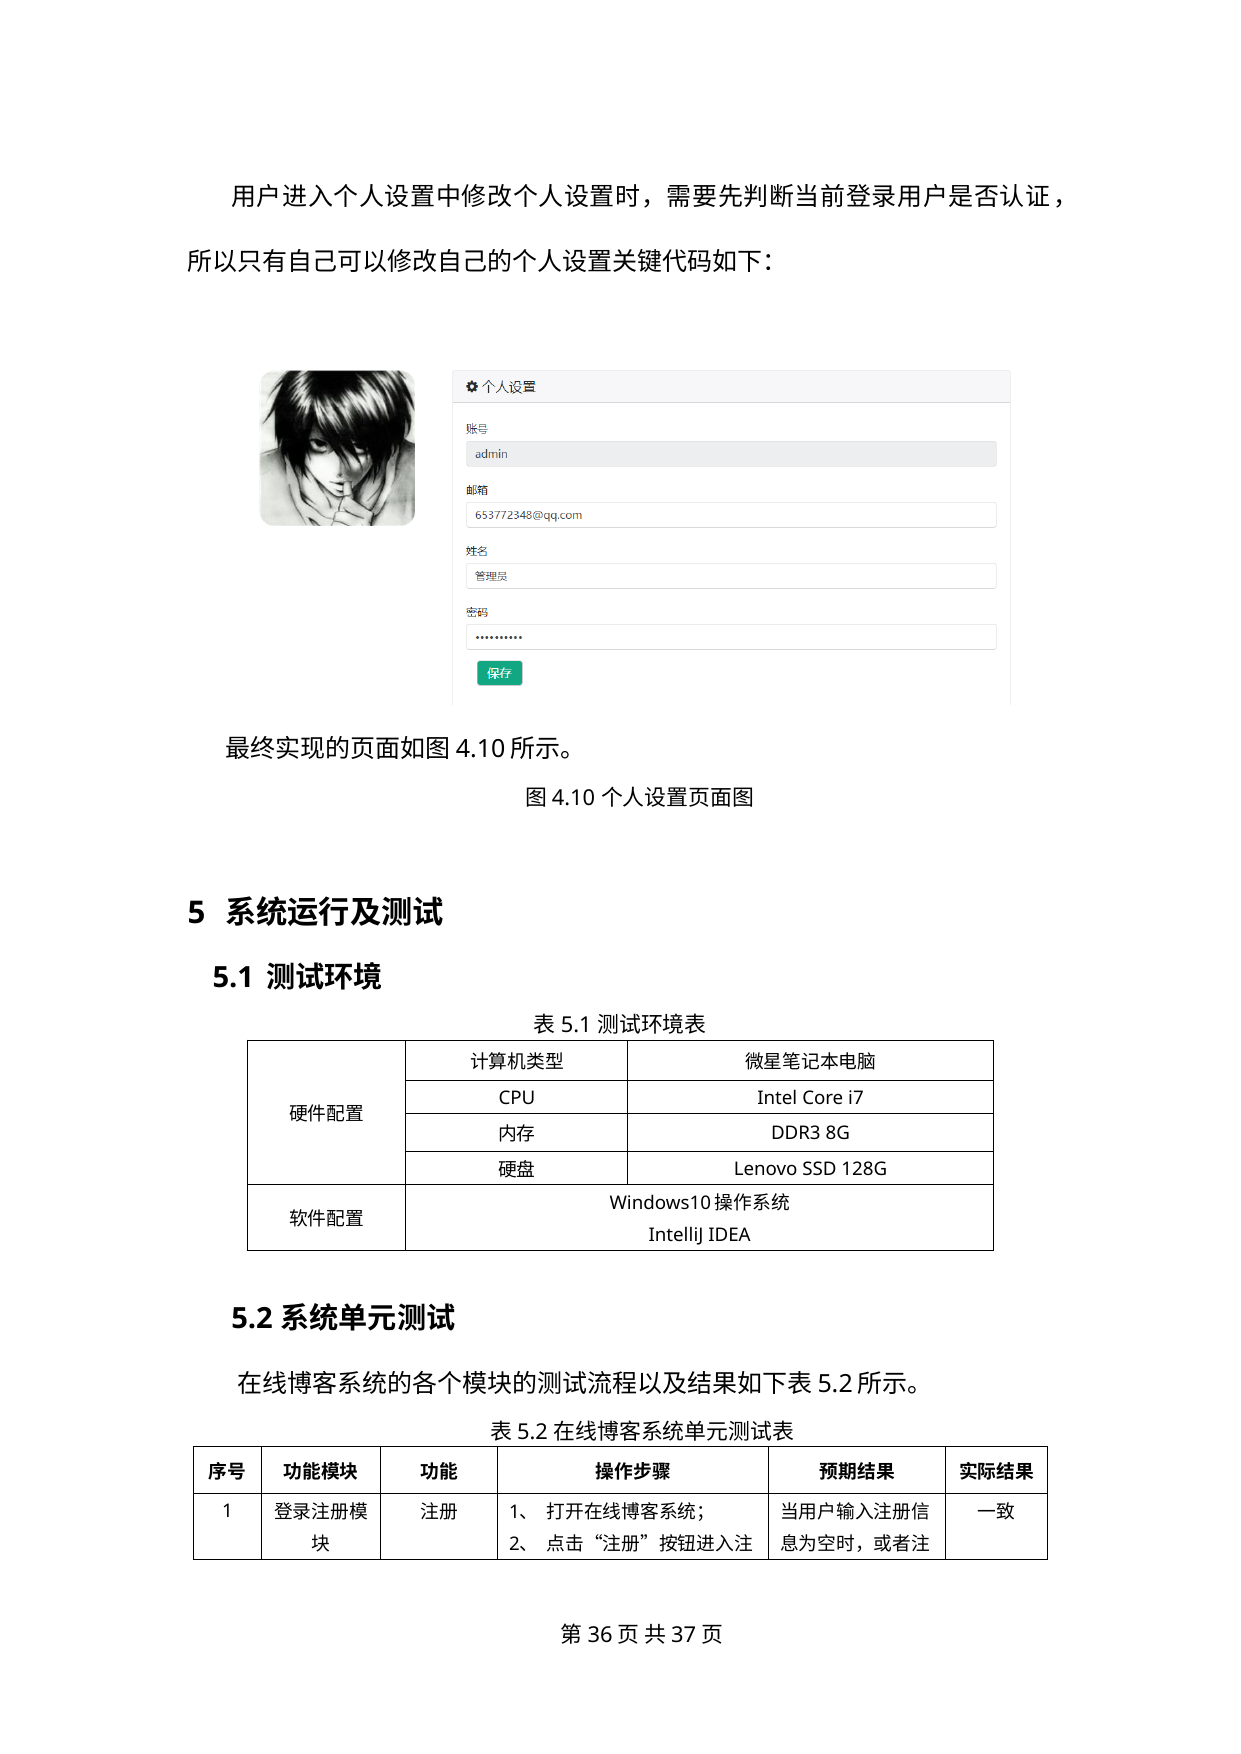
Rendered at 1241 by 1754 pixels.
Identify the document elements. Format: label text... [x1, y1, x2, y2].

text 用户进入个人设置中修改个人设置时，需要先判断当前登录用户是否认证，所以只有自己可以修改自己的个人设置关键代码如下： [187, 162, 1053, 292]
table_cell DDR3 8G [628, 1114, 993, 1151]
table_cell Lenovo SSD 128G [628, 1152, 993, 1184]
text 表 5.1 测试环境表 [187, 1007, 1053, 1039]
table_cell 内存 [406, 1114, 627, 1151]
text 图 4.10 个人设置页面图 [187, 779, 1053, 812]
subtitle 测试环境 [212, 942, 1053, 1007]
table_header 功能模块 [262, 1447, 380, 1493]
picture [201, 349, 1040, 705]
table_cell 1 [194, 1494, 261, 1559]
table_header 操作步骤 [498, 1447, 768, 1493]
table_cell Windows10操作系统 IntelliJ IDEA [406, 1185, 993, 1250]
table_cell 当用户输入注册信息为空时，或者注册信息不符合规定时显示注册失败反之显示注册成功并跳转到登录界面。 [769, 1494, 945, 1559]
table_cell 一致 [946, 1494, 1047, 1559]
table_cell 软件配置 [248, 1185, 405, 1250]
table_header 序号 [194, 1447, 261, 1493]
subtitle 5.2 系统单元测试 [231, 1284, 1053, 1349]
table_cell 打开在线博客系统； 点击“注册”按钮进入注册页面； 向信息框中输入注册信息； 点击“注册”按钮； [498, 1494, 768, 1559]
table_cell 硬盘 [406, 1152, 627, 1184]
table_header 硬件配置 [248, 1041, 405, 1184]
table_header 计算机类型 [406, 1041, 627, 1079]
table_cell Intel Core i7 [628, 1081, 993, 1113]
subtitle 系统运行及测试 [187, 877, 1053, 942]
table_cell 登录注册模块 [262, 1494, 380, 1559]
table_cell CPU [406, 1081, 627, 1113]
table_cell 注册 [381, 1494, 497, 1559]
table_header 预期结果 [769, 1447, 945, 1493]
text 表 5.2 在线博客系统单元测试表 [187, 1414, 1053, 1446]
table_header 微星笔记本电脑 [628, 1041, 993, 1079]
table_header 实际结果 [946, 1447, 1047, 1493]
text 在线博客系统的各个模块的测试流程以及结果如下表5.2所示。 [187, 1349, 1053, 1414]
table_header 功能 [381, 1447, 497, 1493]
